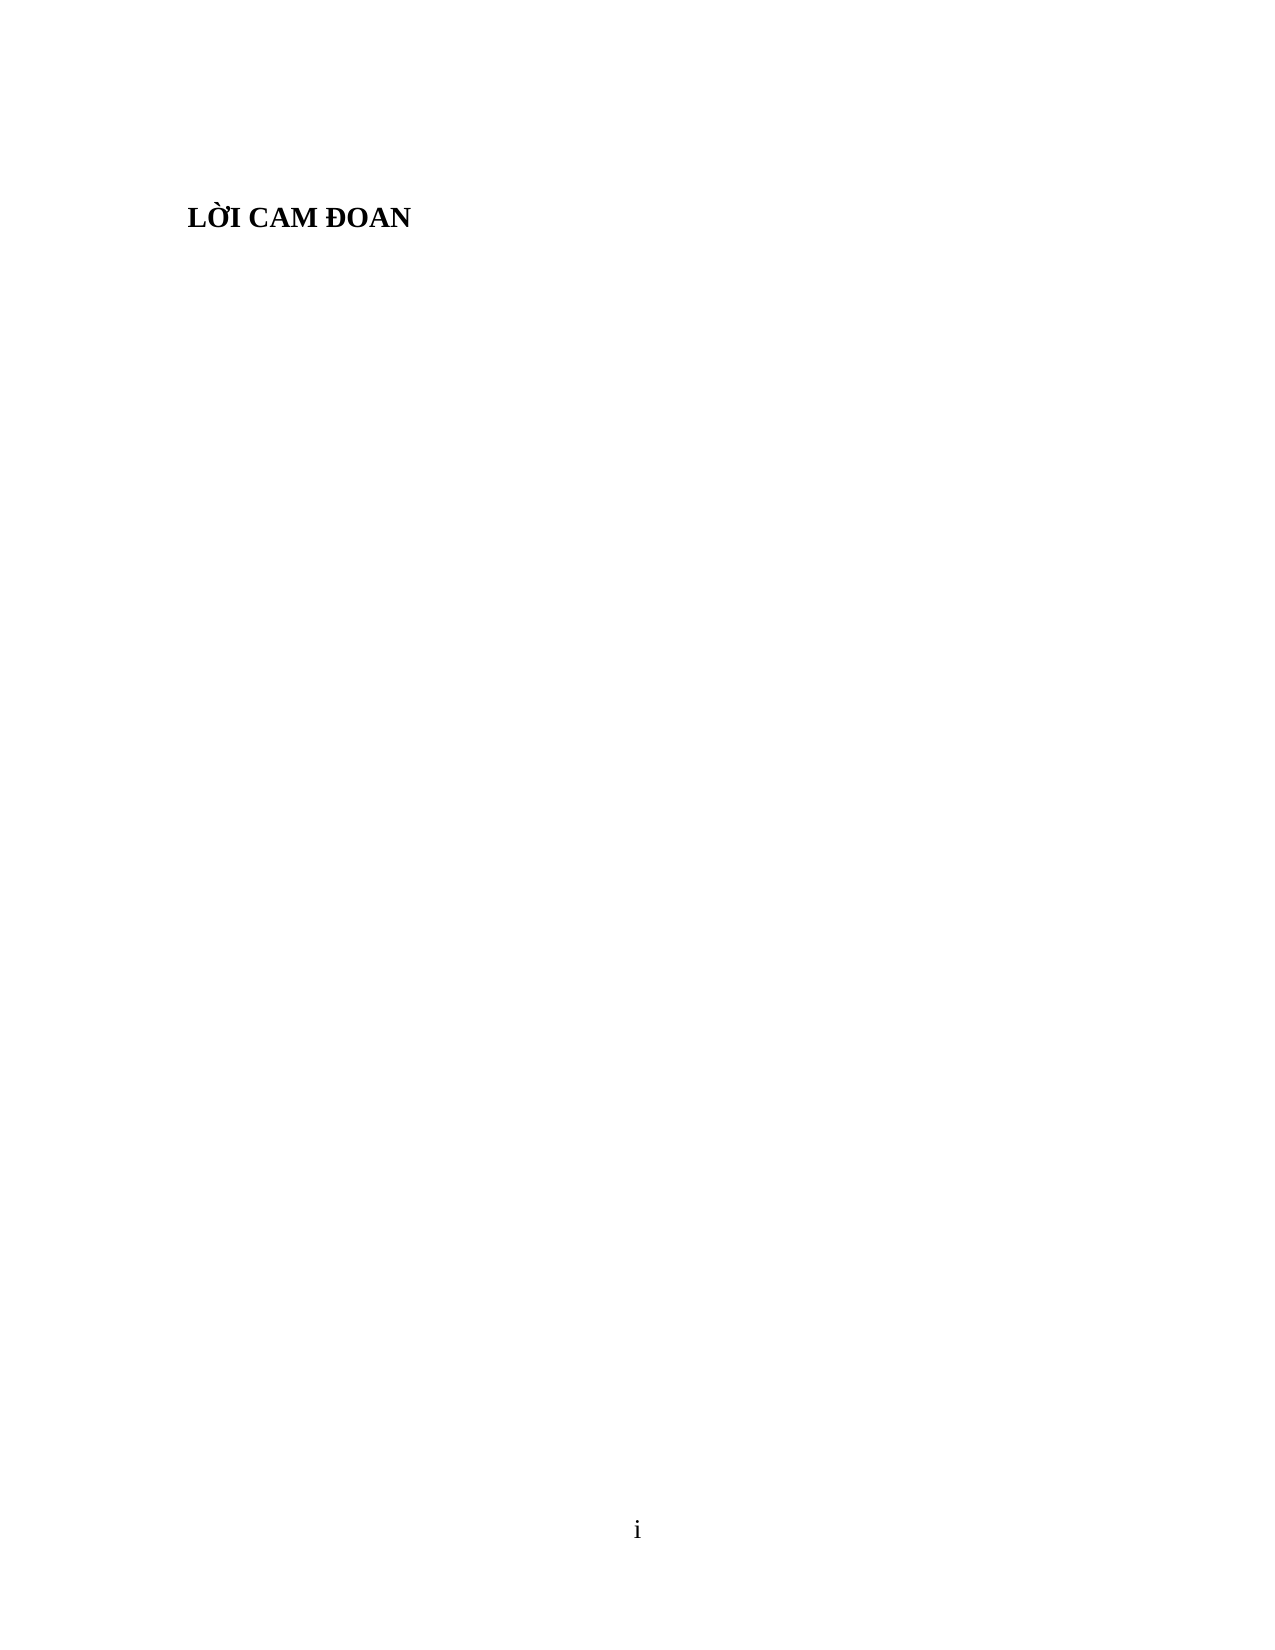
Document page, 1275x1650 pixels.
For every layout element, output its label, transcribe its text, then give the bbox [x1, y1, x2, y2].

subtitle LỜI CAM ĐOAN [187, 200, 1125, 233]
